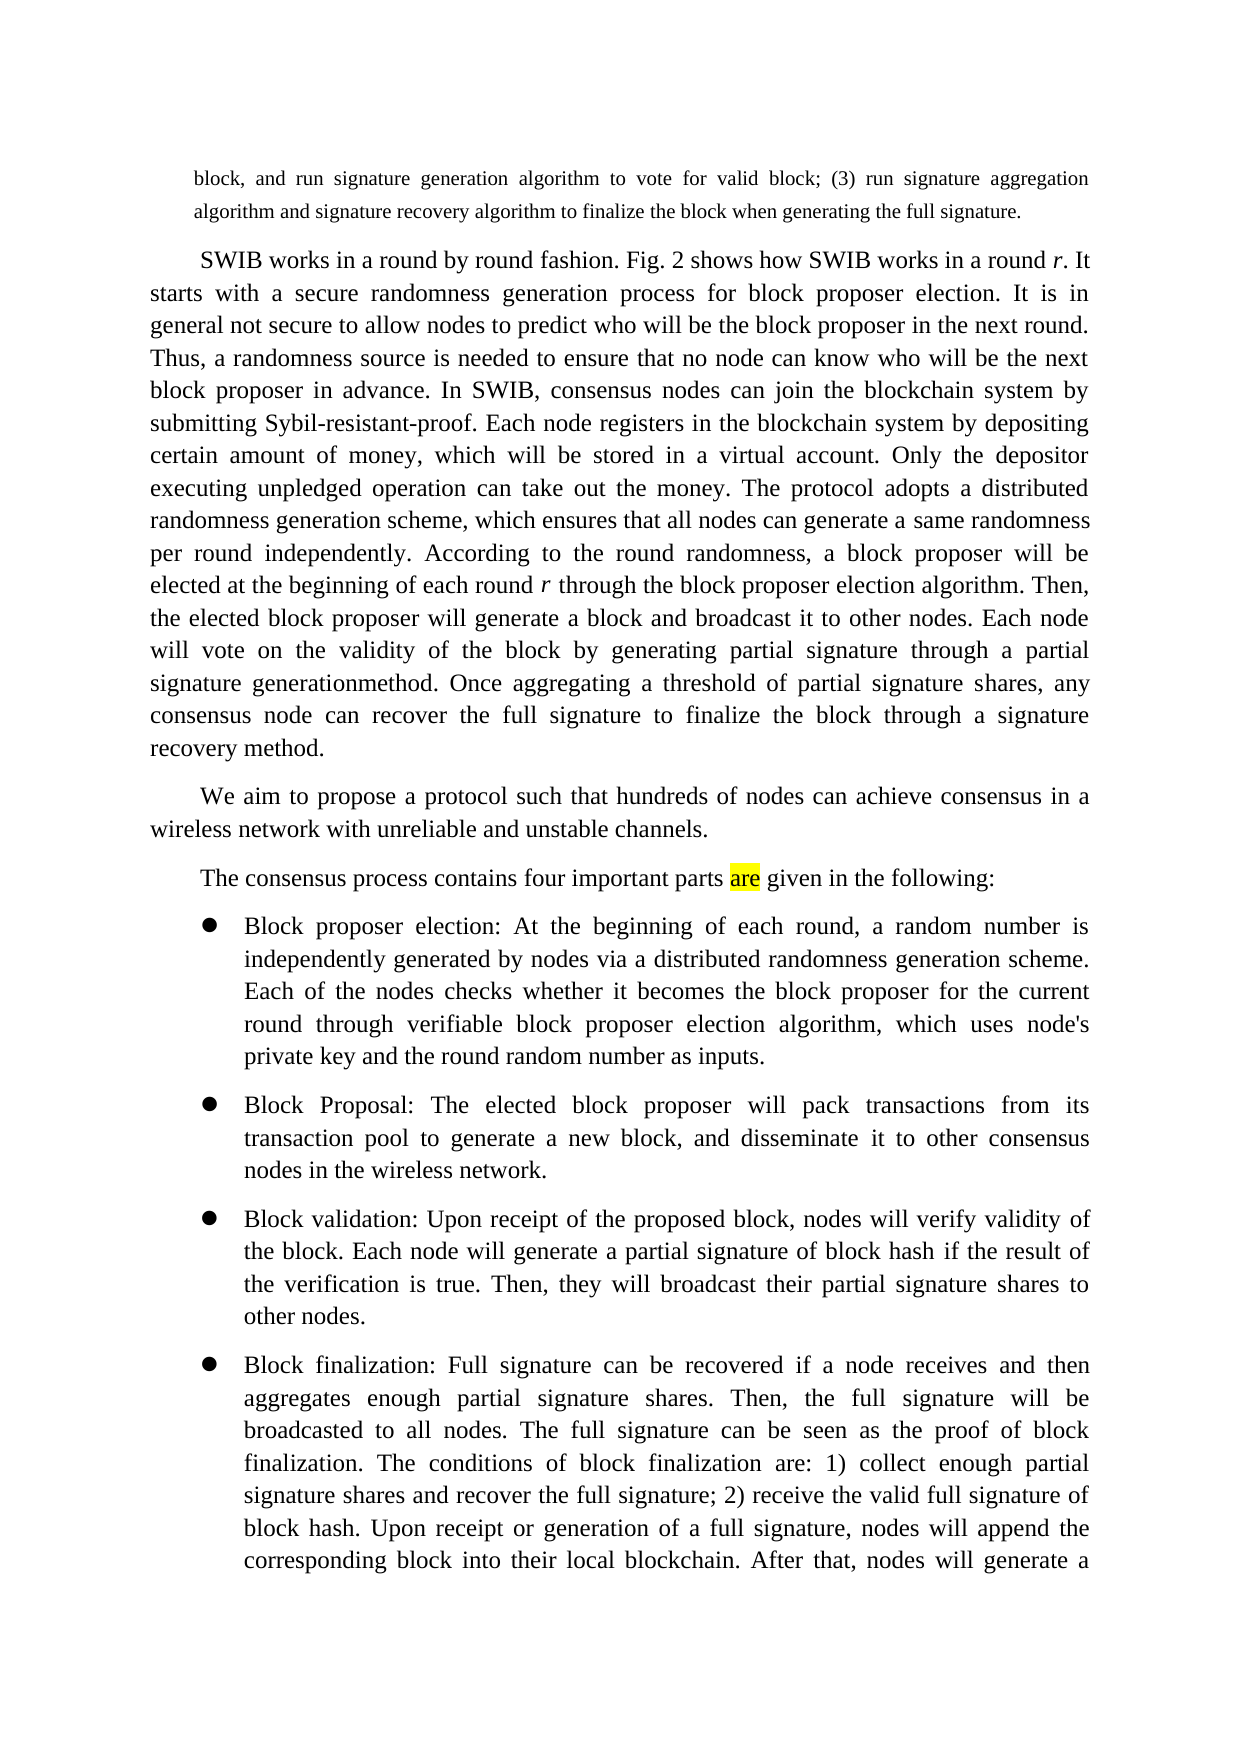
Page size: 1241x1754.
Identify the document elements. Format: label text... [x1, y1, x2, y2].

text We aim to propose a protocol such that hundreds of nodes can achieve consensus in a wireless network with unreliable and unstable channels. [150, 779, 1090, 844]
list Block proposer election: At the beginning of each round, a random number is independently generated by nodes via a distributed randomness generation scheme. Each of the nodes checks whether it becomes the block proposer for the current round through verifiable block proposer election algorithm, which uses node's private key and the round random number as inputs. [200, 909, 1090, 1072]
list Block validation: Upon receipt of the proposed block, nodes will verify validity of the block. Each node will generate a partial signature of block hash if the result of the verification is true. Then, they will broadcast their partial signature shares to other nodes. [200, 1202, 1090, 1332]
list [200, 1348, 1090, 1576]
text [194, 162, 1090, 227]
text The consensus process contains four important parts are given in the following: [150, 861, 1090, 893]
list Block Proposal: The elected block proposer will pack transactions from its transaction pool to generate a new block, and disseminate it to other consensus nodes in the wireless network. [200, 1088, 1090, 1186]
text SWIB works in a round by round fashion. Fig. 2 shows how SWIB works in a round r. It starts with a secure randomness generation process for block proposer election. It is in general not secure to allow nodes to predict who will be the block proposer in the next round. Thus, a randomness source is needed to ensure that no node can know who will be the next block proposer in advance. In SWIB, consensus nodes can join the blockchain system by submitting Sybil-resistant-proof. Each node registers in the blockchain system by depositing certain amount of money, which will be stored in a virtual account. Only the depositor executing unpledged operation can take out the money. The protocol adopts a distributed randomness generation scheme, which ensures that all nodes can generate a same randomness per round independently. According to the round randomness, a block proposer will be elected at the beginning of each round through the block proposer election algorithm. Then, the elected block proposer will generate a block and broadcast it to other nodes. Each node will vote on the validity of the block by generating partial signature through a partial signature generationmethod. Once aggregating a threshold of partial signature shares, any consensus node can recover the full signature to finalize the block through a signature recovery method. [150, 243, 1090, 763]
